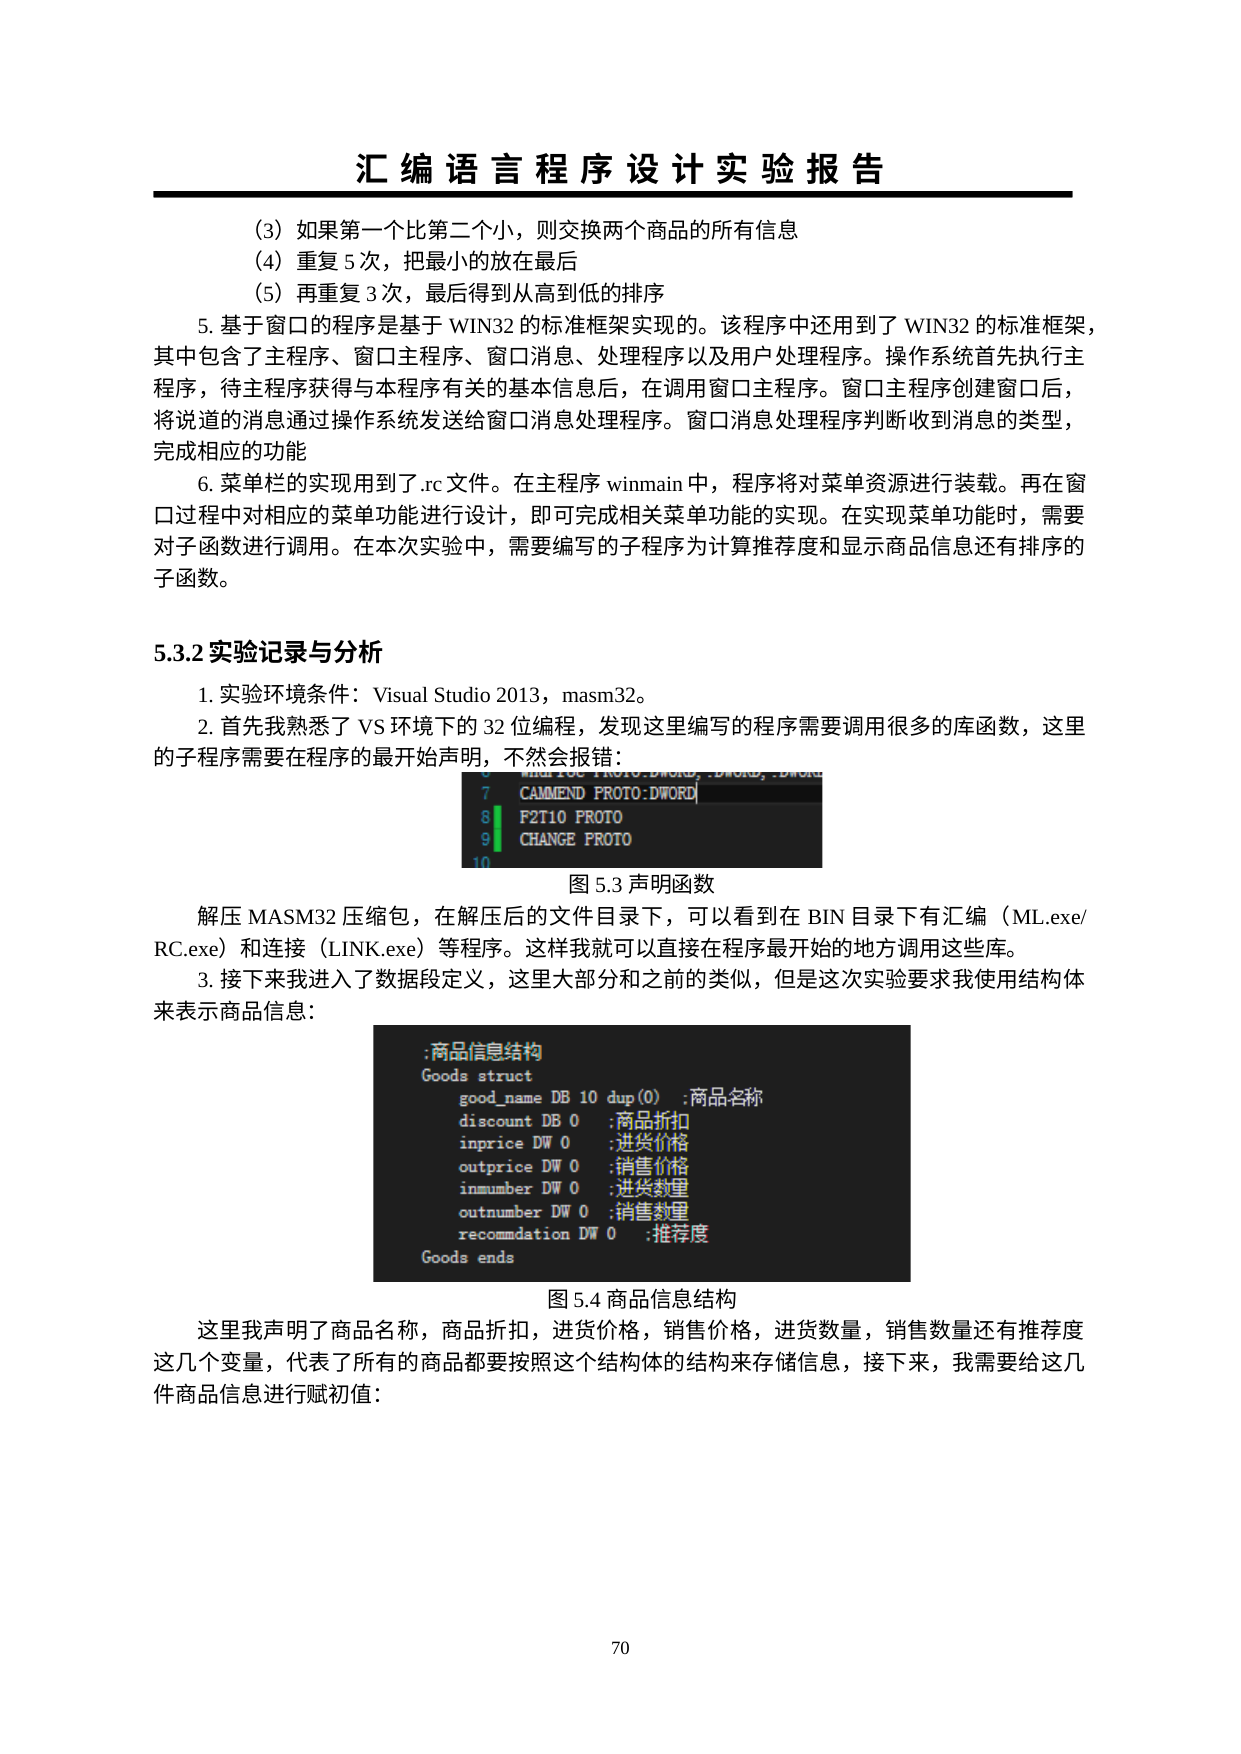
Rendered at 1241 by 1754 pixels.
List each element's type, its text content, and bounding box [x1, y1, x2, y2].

text 5. 基于窗口的程序是基于WIN32的标准框架实现的。该程序中还用到了WIN32的标准框架，其中包含了主程序、窗口主程序、窗口消息、处理程序以及用户处理程序。操作系统首先执行主程序，待主程序获得与本程序有关的基本信息后，在调用窗口主程序。窗口主程序创建窗口后，将说道的消息通过操作系统发送给窗口消息处理程序。窗口消息处理程序判断收到消息的类型，完成相应的功能 [153, 308, 1087, 466]
text （3）如果第一个比第二个小，则交换两个商品的所有信息 [153, 213, 1087, 244]
text （4）重复5次，把最小的放在最后 [153, 244, 1087, 276]
subtitle 5.3.2实验记录与分析 [153, 632, 1087, 669]
text 图5.3 声明函数 [153, 867, 1087, 899]
text 2. 首先我熟悉了VS环境下的32位编程，发现这里编写的程序需要调用很多的库函数，这里的子程序需要在程序的最开始声明，不然会报错： [153, 709, 1087, 772]
picture [461, 772, 823, 868]
picture [373, 1025, 911, 1282]
text 6. 菜单栏的实现用到了.rc文件。在主程序winmain中，程序将对菜单资源进行装载。再在窗口过程中对相应的菜单功能进行设计，即可完成相关菜单功能的实现。在实现菜单功能时，需要对子函数进行调用。在本次实验中，需要编写的子程序为计算推荐度和显示商品信息还有排序的子函数。 [153, 466, 1087, 593]
text 1. 实验环境条件：Visual Studio 2013，masm32。 [153, 677, 1087, 709]
text 这里我声明了商品名称，商品折扣，进货价格，销售价格，进货数量，销售数量还有推荐度这几个变量，代表了所有的商品都要按照这个结构体的结构来存储信息，接下来，我需要给这几件商品信息进行赋初值： [153, 1313, 1087, 1408]
text 图5.4 商品信息结构 [153, 1282, 1087, 1313]
text 解压MASM32压缩包，在解压后的文件目录下，可以看到在BIN目录下有汇编（ML.exe/RC.exe）和连接（LINK.exe）等程序。这样我就可以直接在程序最开始的地方调用这些库。 [153, 899, 1087, 962]
text （5）再重复3次，最后得到从高到低的排序 [153, 276, 1087, 308]
text 3. 接下来我进入了数据段定义，这里大部分和之前的类似，但是这次实验要求我使用结构体来表示商品信息： [153, 962, 1087, 1026]
